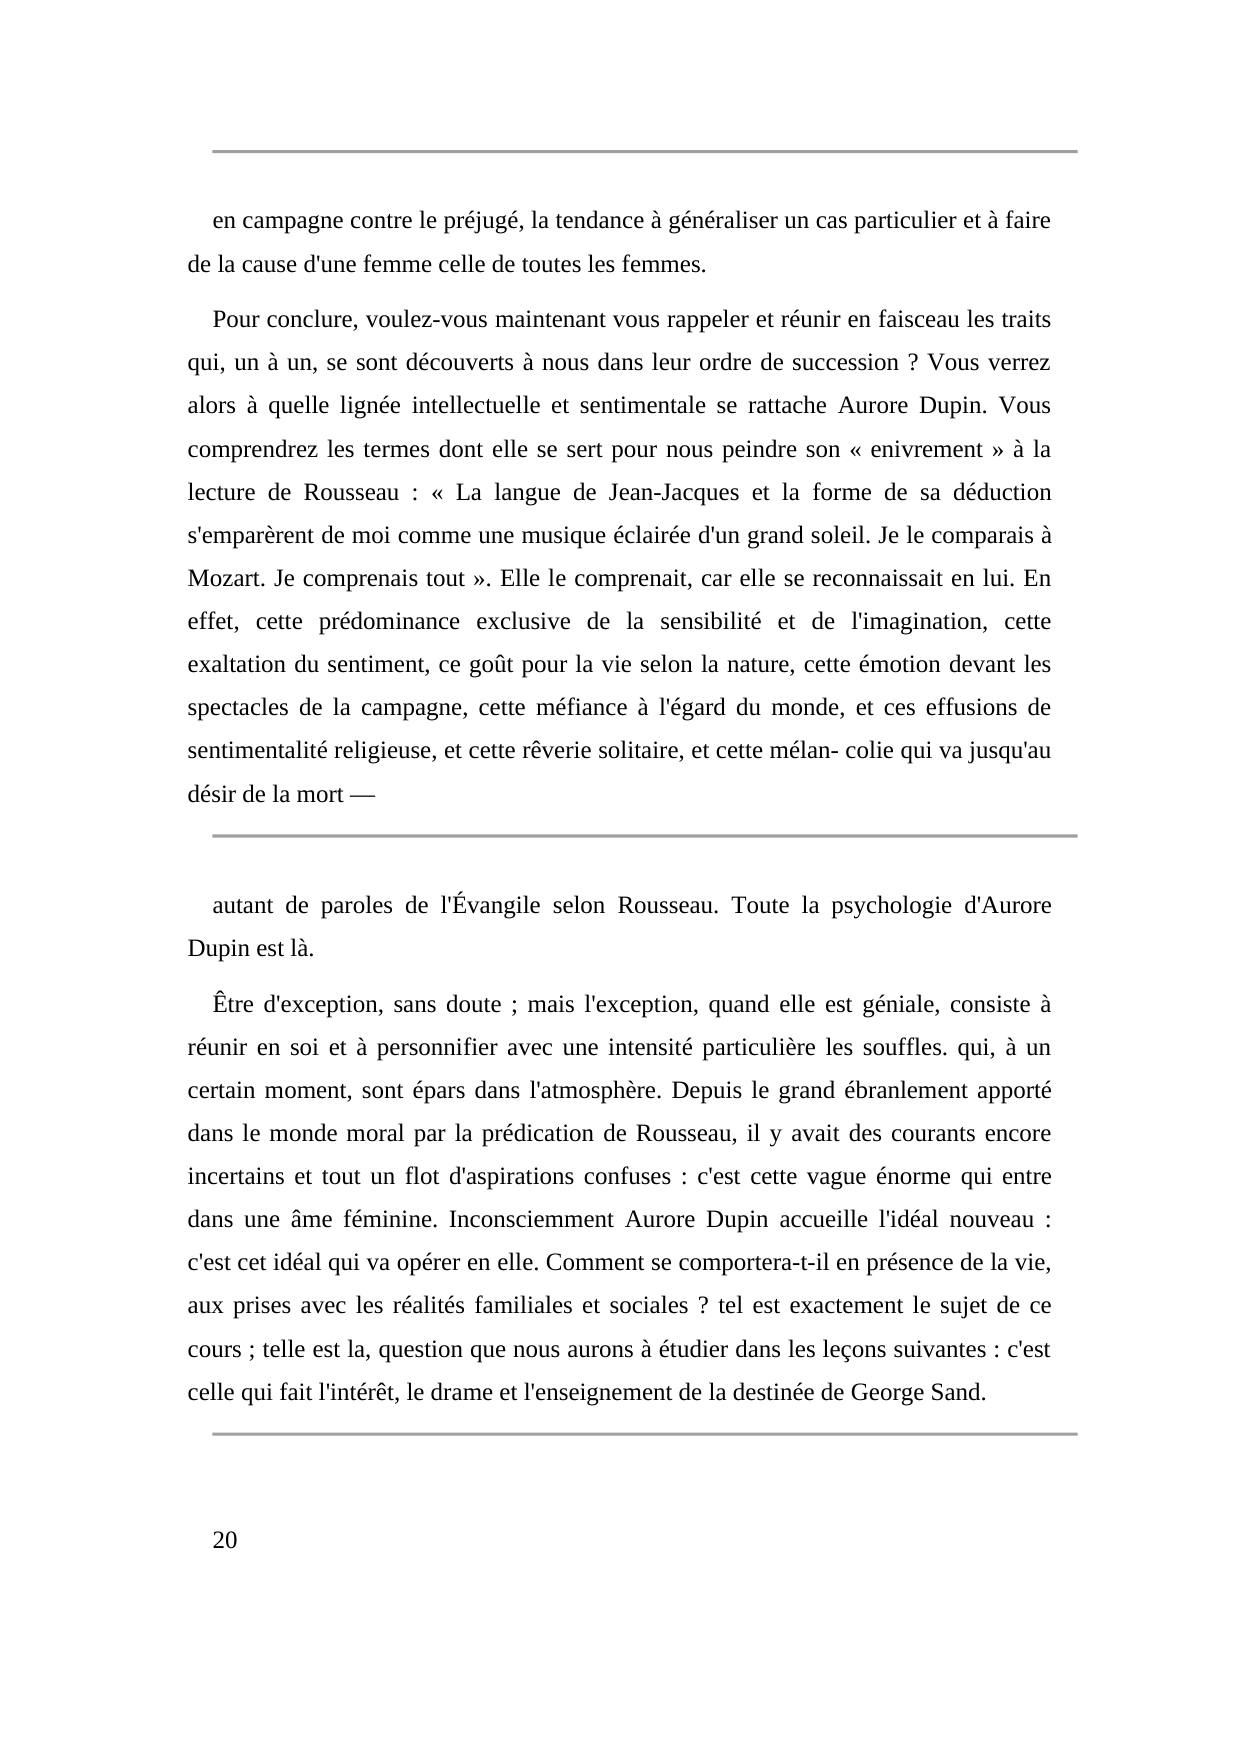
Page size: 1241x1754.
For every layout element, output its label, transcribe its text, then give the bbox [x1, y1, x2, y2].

text Pour conclure, voulez-vous maintenant vous rappeler et réunir en faisceau les traits qui, un à un, se sont découverts à nous dans leur ordre de succession ? Vous verrez alors à quelle lignée intellectuelle et sentimentale se rattache Aurore Dupin. Vous comprendrez les termes dont elle se sert pour nous peindre son « enivrement » à la lecture de Rousseau : « La langue de Jean-Jacques et la forme de sa déduction s'emparèrent de moi comme une musique éclairée d'un grand soleil. Je le comparais à Mozart. Je comprenais tout ». Elle le comprenait, car elle se reconnaissait en lui. En effet, cette prédominance exclusive de la sensibilité et de l'imagination, cette exaltation du sentiment, ce goût pour la vie selon la nature, cette émotion devant les spectacles de la campagne, cette méfiance à l'égard du monde, et ces effusions de sentimentalité religieuse, et cette rêverie solitaire, et cette mélan- colie qui va jusqu'au désir de la mort — [187, 304, 1053, 807]
text Être d'exception, sans doute ; mais l'exception, quand elle est géniale, consiste à réunir en soi et à personnifier avec une intensité particulière les souffles. qui, à un certain moment, sont épars dans l'atmosphère. Depuis le grand ébranlement apporté dans le monde moral par la prédication de Rousseau, il y avait des courants encore incertains et tout un flot d'aspirations confuses : c'est cette vague énorme qui entre dans une âme féminine. Inconsciemment Aurore Dupin accueille l'idéal nouveau : c'est cet idéal qui va opérer en elle. Comment se comportera-t-il en présence de la vie, aux prises avec les réalités familiales et sociales ? tel est exactement le sujet de ce cours ; telle est la, question que nous aurons à étudier dans les leçons suivantes : c'est celle qui fait l'intérêt, le drame et l'enseignement de la destinée de George Sand. [187, 989, 1053, 1406]
text en campagne contre le préjugé, la tendance à généraliser un cas particulier et à faire de la cause d'une femme celle de toutes les femmes. [187, 206, 1053, 277]
text autant de paroles de l'Évangile selon Rousseau. Toute la psychologie d'Aurore Dupin est là. [187, 890, 1053, 962]
